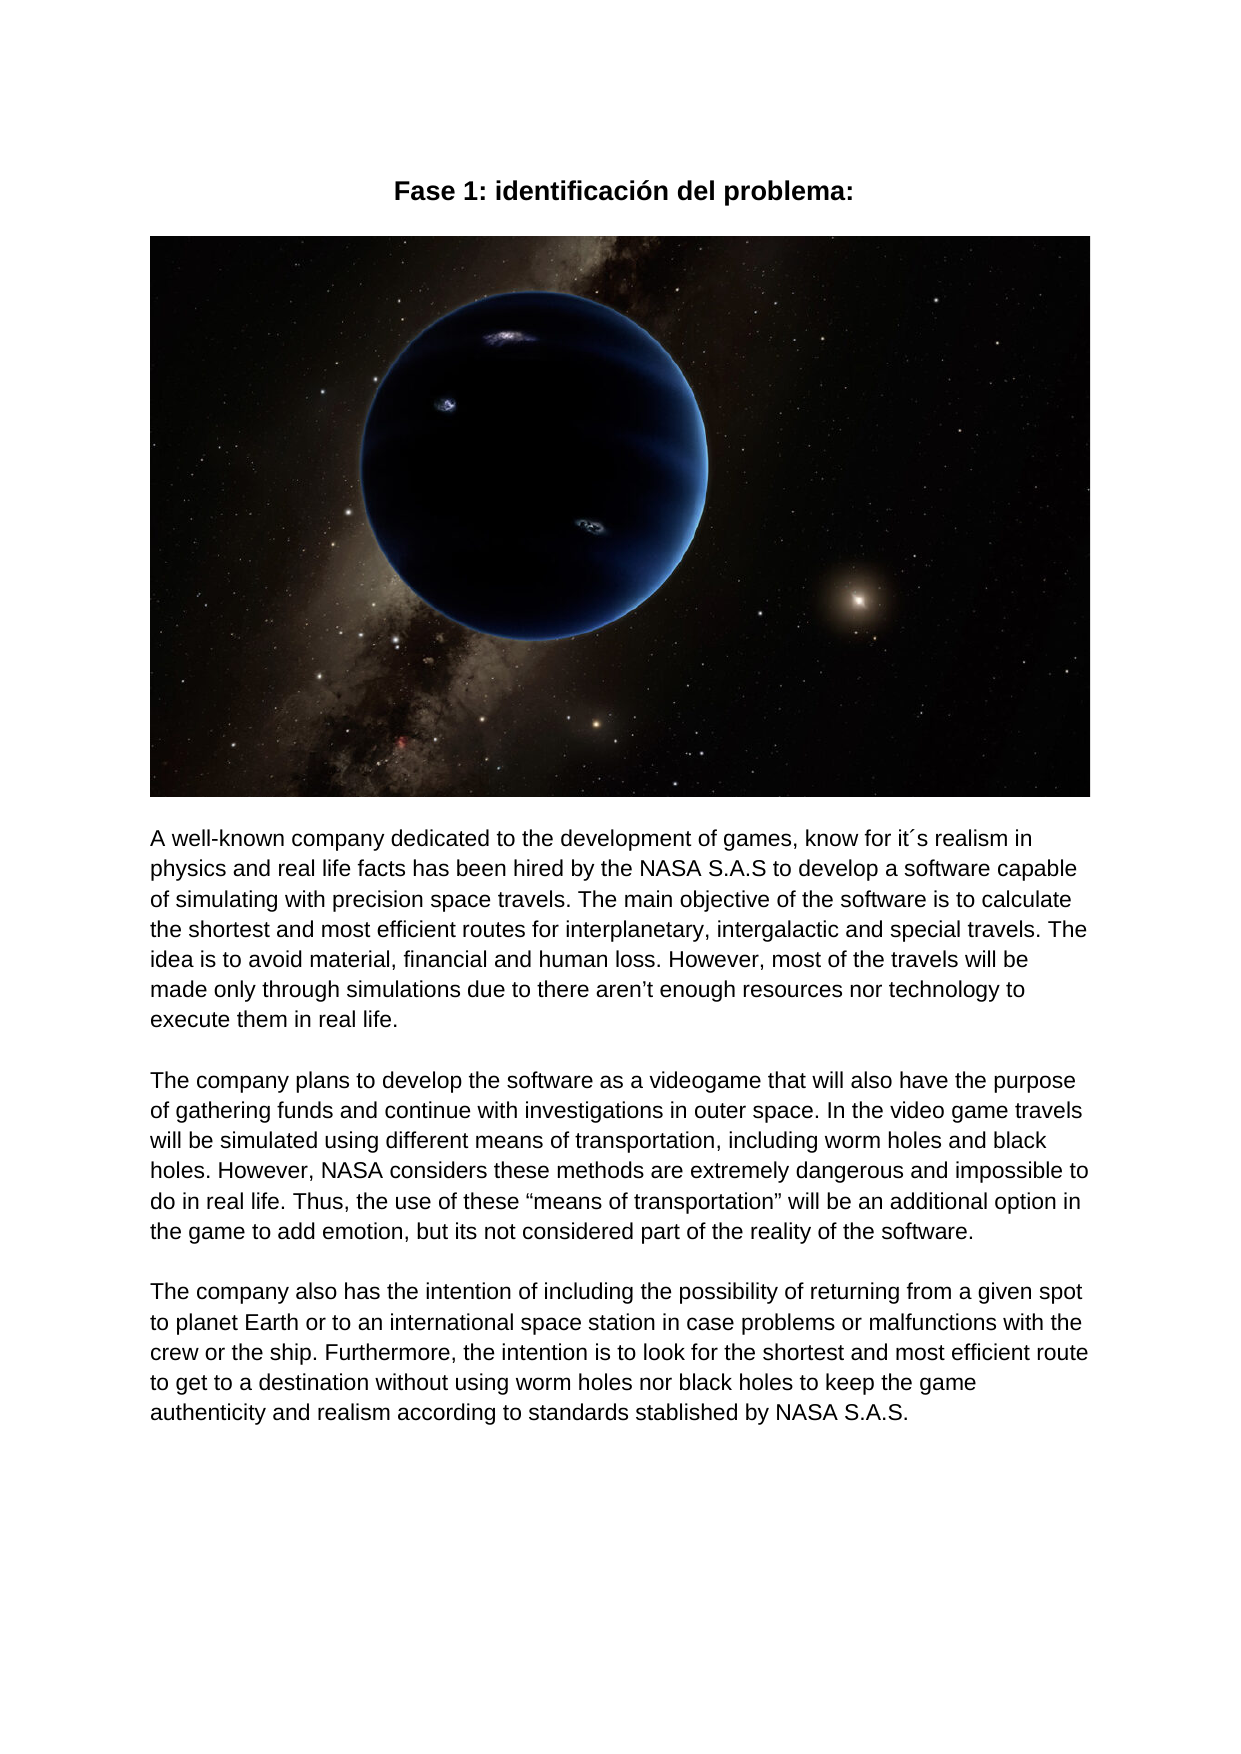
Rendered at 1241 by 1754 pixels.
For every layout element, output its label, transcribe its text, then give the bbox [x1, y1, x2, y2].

text The company plans to develop the software as a videogame that will also have the purpose of gathering funds and continue with investigations in outer space. In the video game travels will be simulated using different means of transportation, including worm holes and black holes. However, NASA considers these methods are extremely dangerous and impossible to do in real life. Thus, the use of these “means of transportation” will be an additional option in the game to add emotion, but its not considered part of the reality of the software. [150, 1067, 1090, 1244]
text Fase 1: identificación del problema: [150, 175, 1090, 206]
picture [150, 236, 1091, 797]
text A well-known company dedicated to the development of games, know for it´s realism in physics and real life facts has been hired by the NASA S.A.S to develop a software capable of simulating with precision space travels. The main objective of the software is to calculate the shortest and most efficient routes for interplanetary, intergalactic and special travels. The idea is to avoid material, financial and human loss. However, most of the travels will be made only through simulations due to there aren’t enough resources nor technology to execute them in real life. [150, 825, 1090, 1033]
text The company also has the intention of including the possibility of returning from a given spot to planet Earth or to an international space station in case problems or malfunctions with the crew or the ship. Furthermore, the intention is to look for the shortest and most efficient route to get to a destination without using worm holes nor black holes to keep the game authenticity and realism according to standards stablished by NASA S.A.S. [150, 1278, 1090, 1426]
